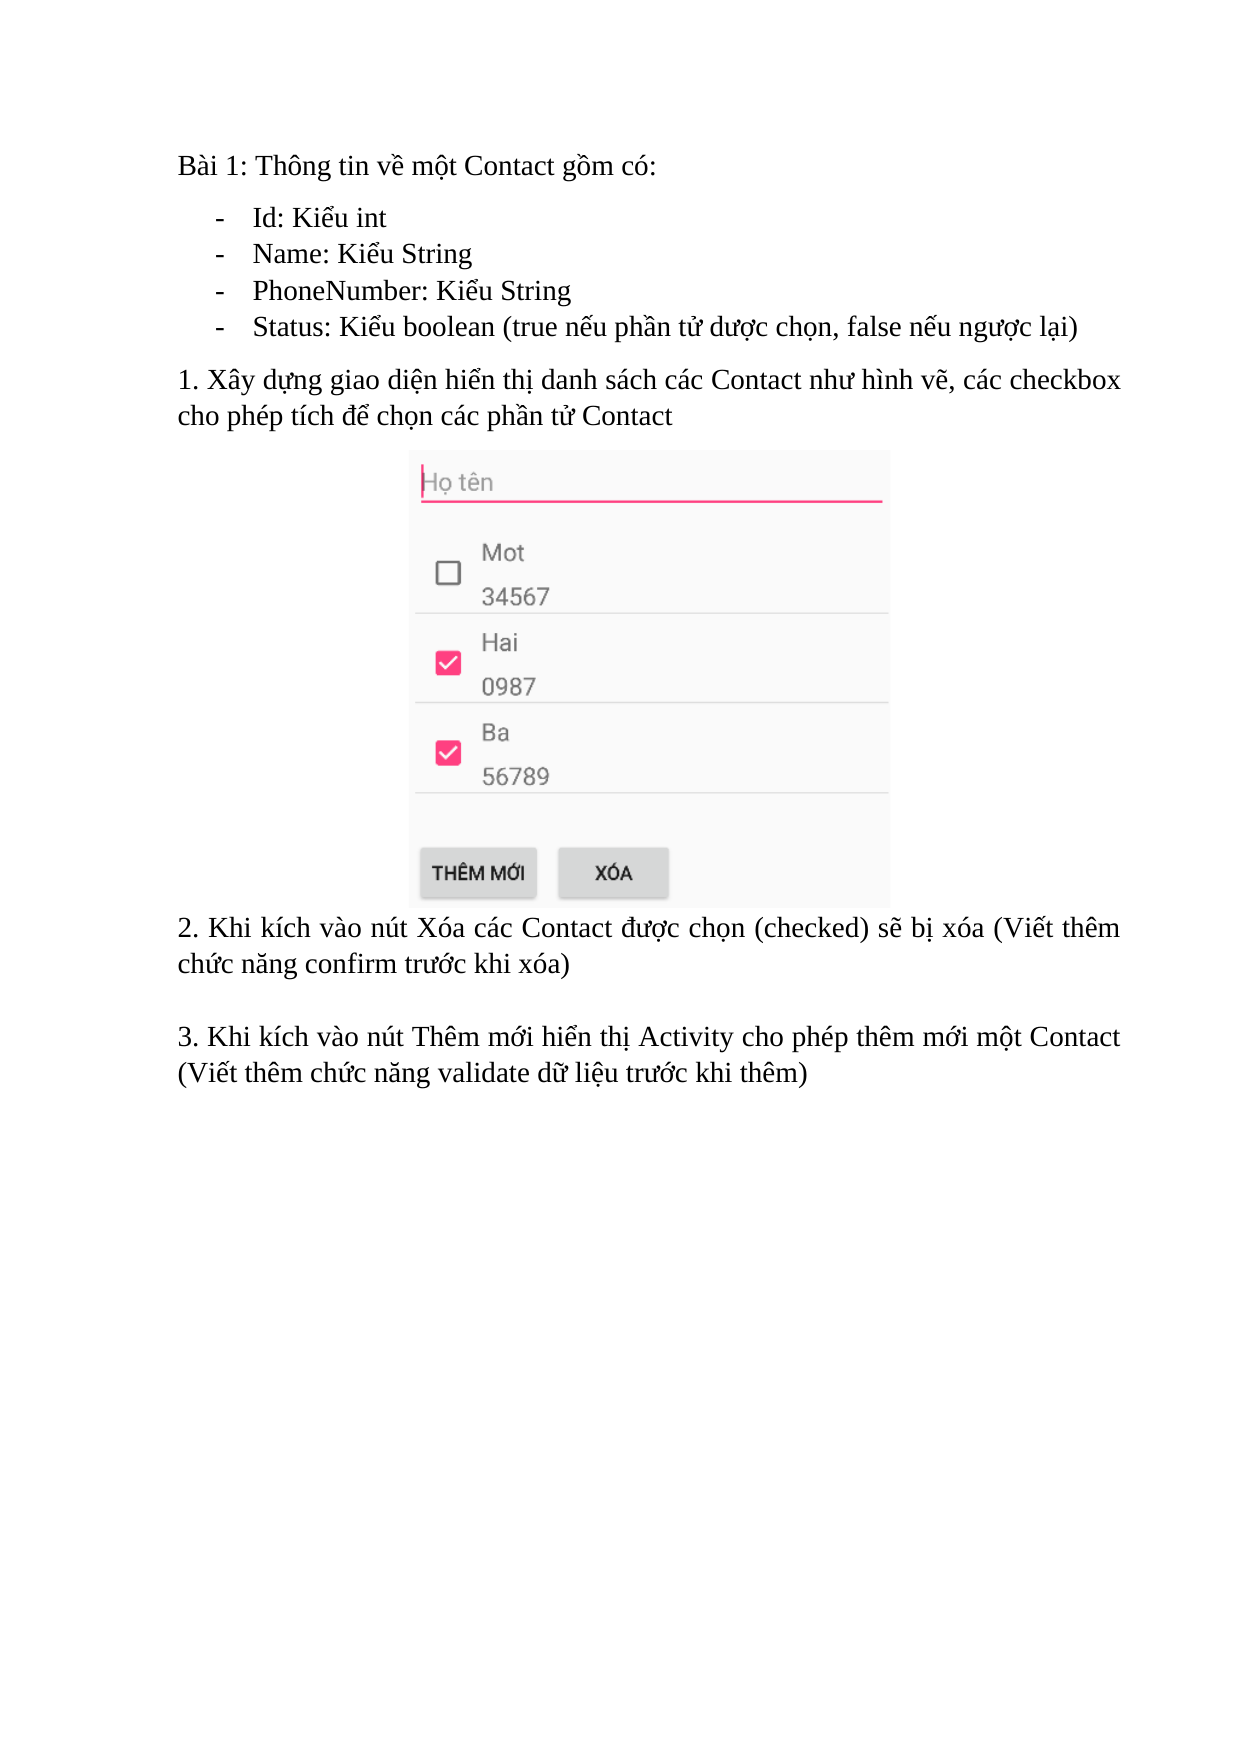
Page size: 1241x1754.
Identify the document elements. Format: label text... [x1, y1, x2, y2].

list Status: Kiểu boolean (true nếu phần tử dược chọn, false nếu ngược lại) [215, 309, 1122, 342]
list 2. Khi kích vào nút Xóa các Contact được chọn (checked) sẽ bị xóa (Viết thêm chức năng confirm trước khi xóa) [177, 910, 1122, 980]
list Id: Kiểu int [215, 201, 1122, 234]
text Bài 1: Thông tin về một Contact gồm có: [177, 148, 1122, 181]
list 3. Khi kích vào nút Thêm mới hiển thị Activity cho phép thêm mới một Contact (Viết thêm chức năng validate dữ liệu trước khi thêm) [177, 1019, 1122, 1088]
picture [408, 450, 891, 908]
list Name: Kiểu String [215, 237, 1122, 270]
text 1. Xây dựng giao diện hiển thị danh sách các Contact như hình vẽ, các checkbox cho phép tích để chọn các phần tử Contact [177, 362, 1122, 431]
list PhoneNumber: Kiểu String [215, 273, 1122, 306]
